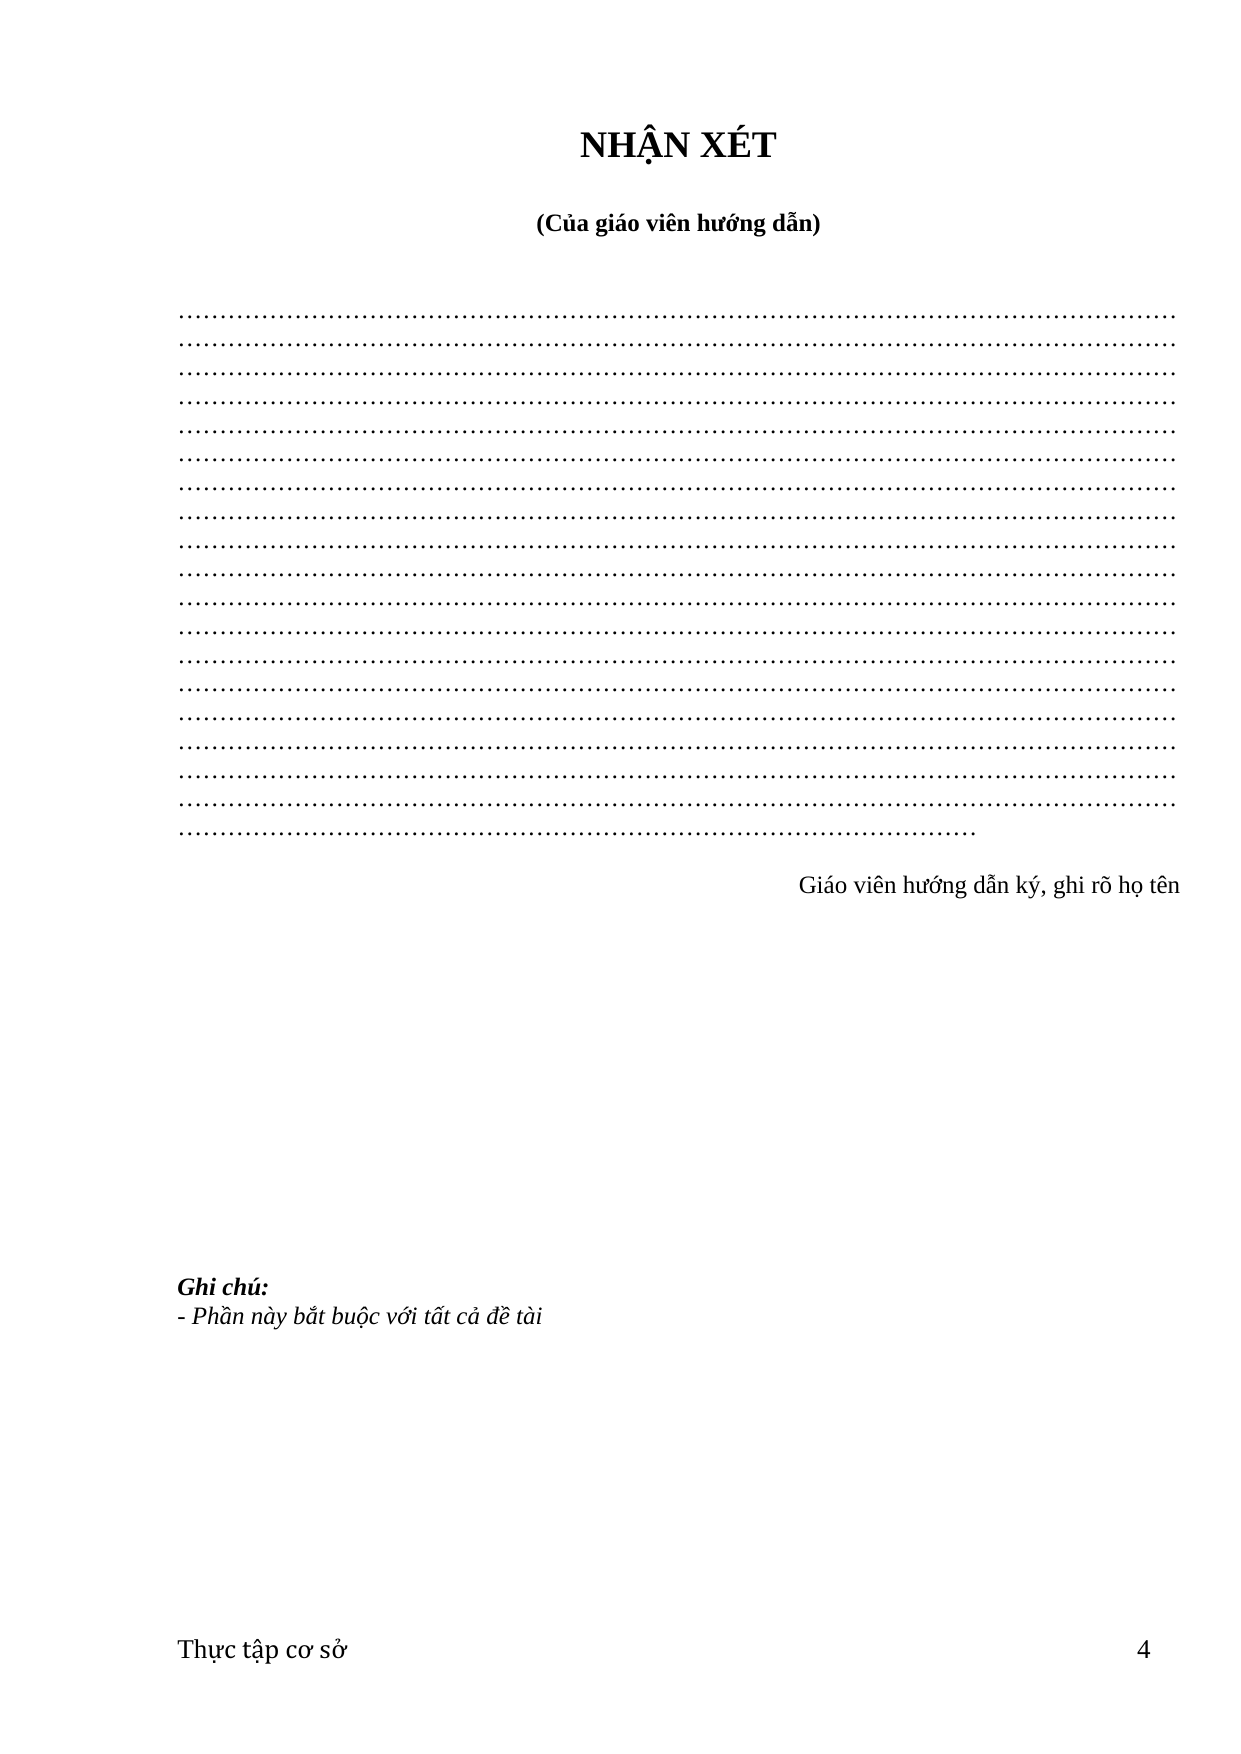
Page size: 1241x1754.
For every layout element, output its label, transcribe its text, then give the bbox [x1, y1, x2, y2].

text Ghi chú: [177, 1272, 1180, 1301]
text (Của giáo viên hướng dẫn) [177, 208, 1180, 237]
text - Phần này bắt buộc với tất cả đề tài [177, 1301, 1180, 1330]
text …………………………………………………………………………………………………………………………………………………………………………………………………………………………………………………………………………………………………………………………………………………………………………………………………………………………………………………………………………………………………………………………………………………………………………………………………………………………………………………………………………………………………………………………………………………………………………………………………………………………………………………………………………………………………………………………………………………………………………………………………………………………………………………………………………………………………………………………………………………………………………………………………………………………………………………………………………………………………………………………………………………………………………………………………………………………………………………………………………………………………………………………………………………………………………………………………………………………………………………………………………………………………………………………………………………………………………………………………………………………………………………………………………………………………………………………………………………………………………………………………………………………………………………………………………………… [177, 295, 1180, 841]
text Giáo viên hướng dẫn ký, ghi rõ họ tên [177, 870, 1180, 898]
text NHẬN XÉT [177, 122, 1180, 165]
